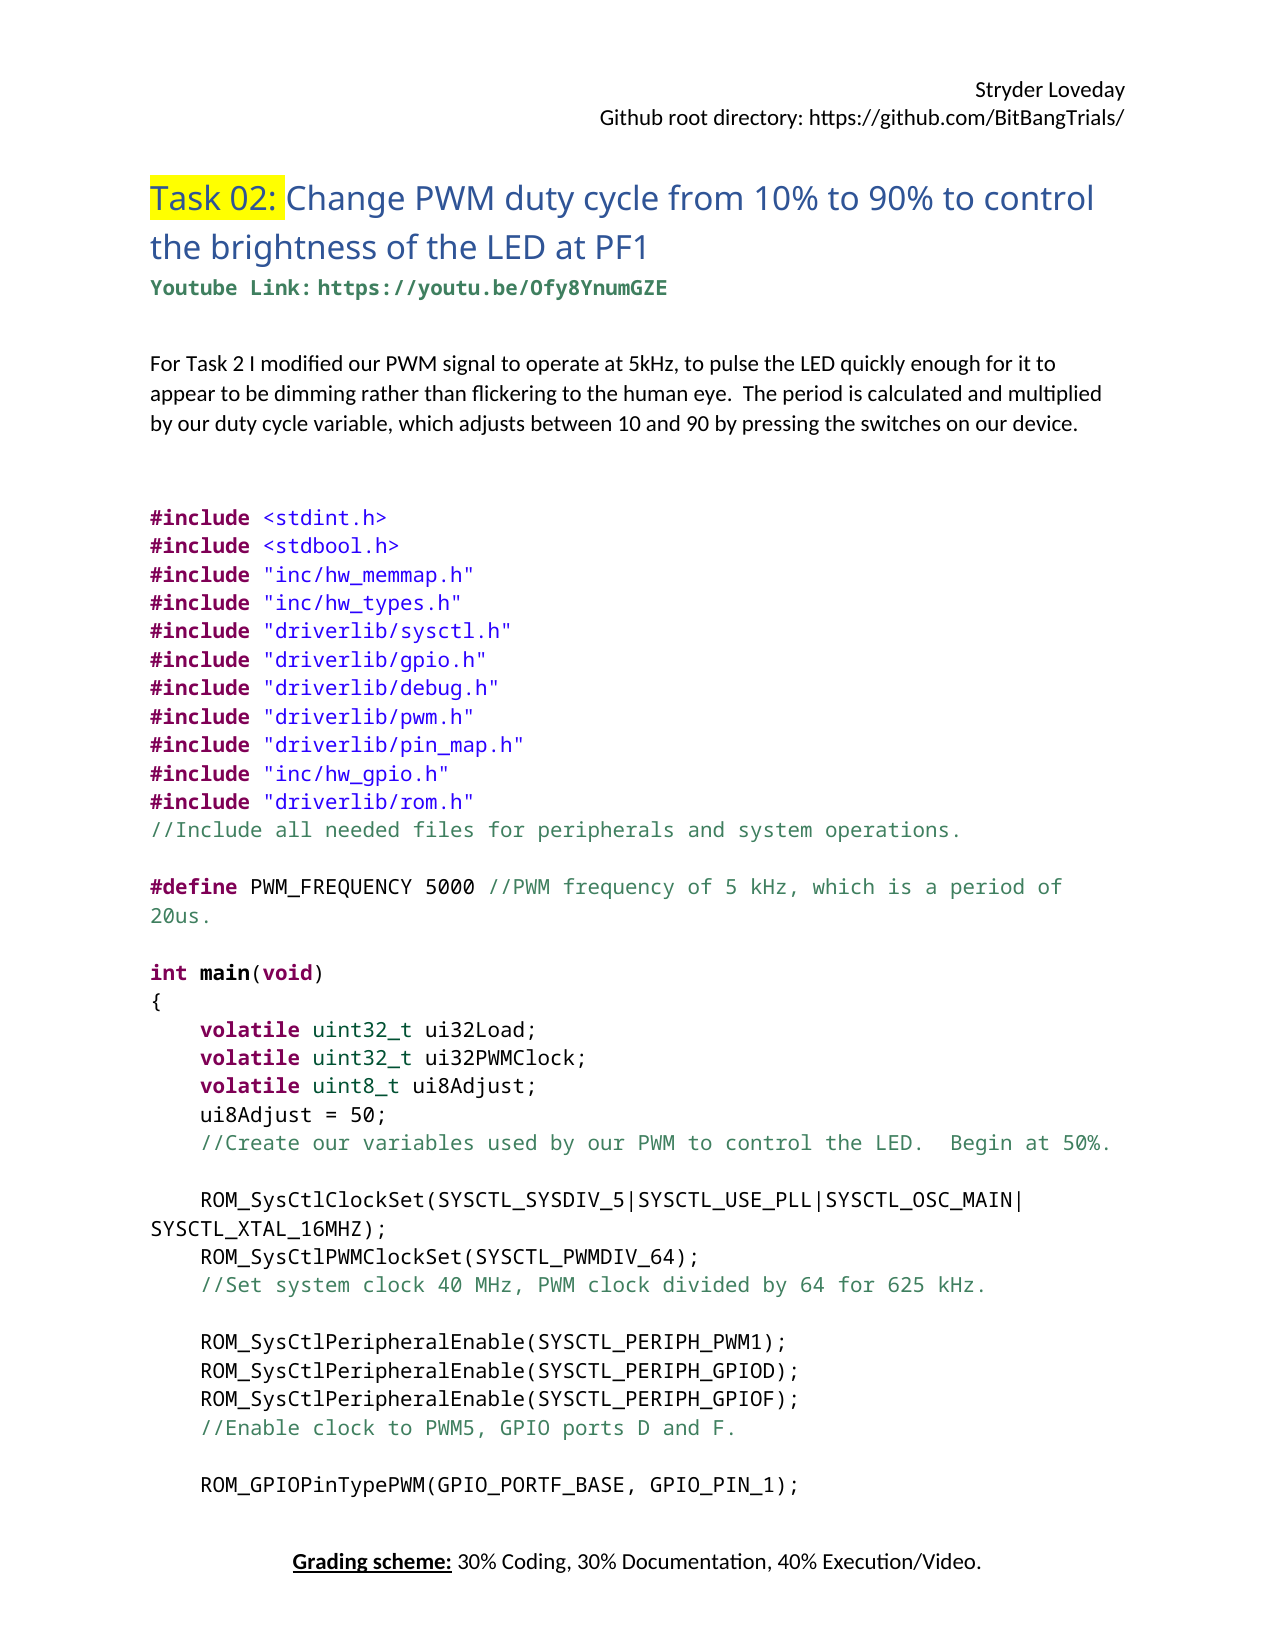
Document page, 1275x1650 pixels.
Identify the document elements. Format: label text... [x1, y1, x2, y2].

text #include "driverlib/sysctl.h" [150, 617, 1125, 645]
text ROM_SysCtlPeripheralEnable(SYSCTL_PERIPH_GPIOF); [150, 1384, 1125, 1413]
text #include "driverlib/gpio.h" [150, 645, 1125, 673]
text Youtube Link: https://youtu.be/Ofy8YnumGZE [150, 273, 1125, 301]
text #include "inc/hw_memmap.h" [150, 560, 1125, 588]
text #define PWM_FREQUENCY 5000 //PWM frequency of 5 kHz, which is a period of 20us. [150, 872, 1125, 929]
text //Include all needed files for peripherals and system operations. [150, 816, 1125, 844]
subtitle Task 02: Change PWM duty cycle from 10% to 90% to control the brightness of the LED at PF1 [150, 175, 1125, 269]
text //Set system clock 40 MHz, PWM clock divided by 64 for 625 kHz. [150, 1271, 1125, 1299]
text ROM_SysCtlPeripheralEnable(SYSCTL_PERIPH_GPIOD); [150, 1356, 1125, 1384]
text ROM_GPIOPinTypePWM(GPIO_PORTF_BASE, GPIO_PIN_1); [150, 1470, 1125, 1498]
text ROM_SysCtlPWMClockSet(SYSCTL_PWMDIV_64); [150, 1242, 1125, 1271]
text #include "driverlib/rom.h" [150, 787, 1125, 816]
text int main(void) [150, 958, 1125, 986]
text #include "inc/hw_types.h" [150, 588, 1125, 617]
text #include "inc/hw_gpio.h" [150, 759, 1125, 787]
text ROM_SysCtlClockSet(SYSCTL_SYSDIV_5|SYSCTL_USE_PLL|SYSCTL_OSC_MAIN|SYSCTL_XTAL_16MHZ); [150, 1185, 1125, 1242]
text #include "driverlib/pwm.h" [150, 702, 1125, 730]
text For Task 2 I modified our PWM signal to operate at 5kHz, to pulse the LED quickly enough for it to appear to be dimming rather than flickering to the human eye. The period is calculated and multiplied by our duty cycle variable, which adjusts between 10 and 90 by pressing the switches on our device. [150, 349, 1125, 437]
text ROM_SysCtlPeripheralEnable(SYSCTL_PERIPH_PWM1); [150, 1327, 1125, 1356]
text #include <stdbool.h> [150, 531, 1125, 560]
text volatile uint8_t ui8Adjust; [150, 1072, 1125, 1100]
text volatile uint32_t ui32Load; [150, 1015, 1125, 1043]
text #include "driverlib/debug.h" [150, 673, 1125, 702]
text { [150, 986, 1125, 1015]
text #include <stdint.h> [150, 503, 1125, 531]
text ui8Adjust = 50; [150, 1100, 1125, 1128]
text #include "driverlib/pin_map.h" [150, 730, 1125, 759]
text volatile uint32_t ui32PWMClock; [150, 1043, 1125, 1072]
text //Create our variables used by our PWM to control the LED. Begin at 50%. [150, 1128, 1125, 1157]
text //Enable clock to PWM5, GPIO ports D and F. [150, 1413, 1125, 1441]
